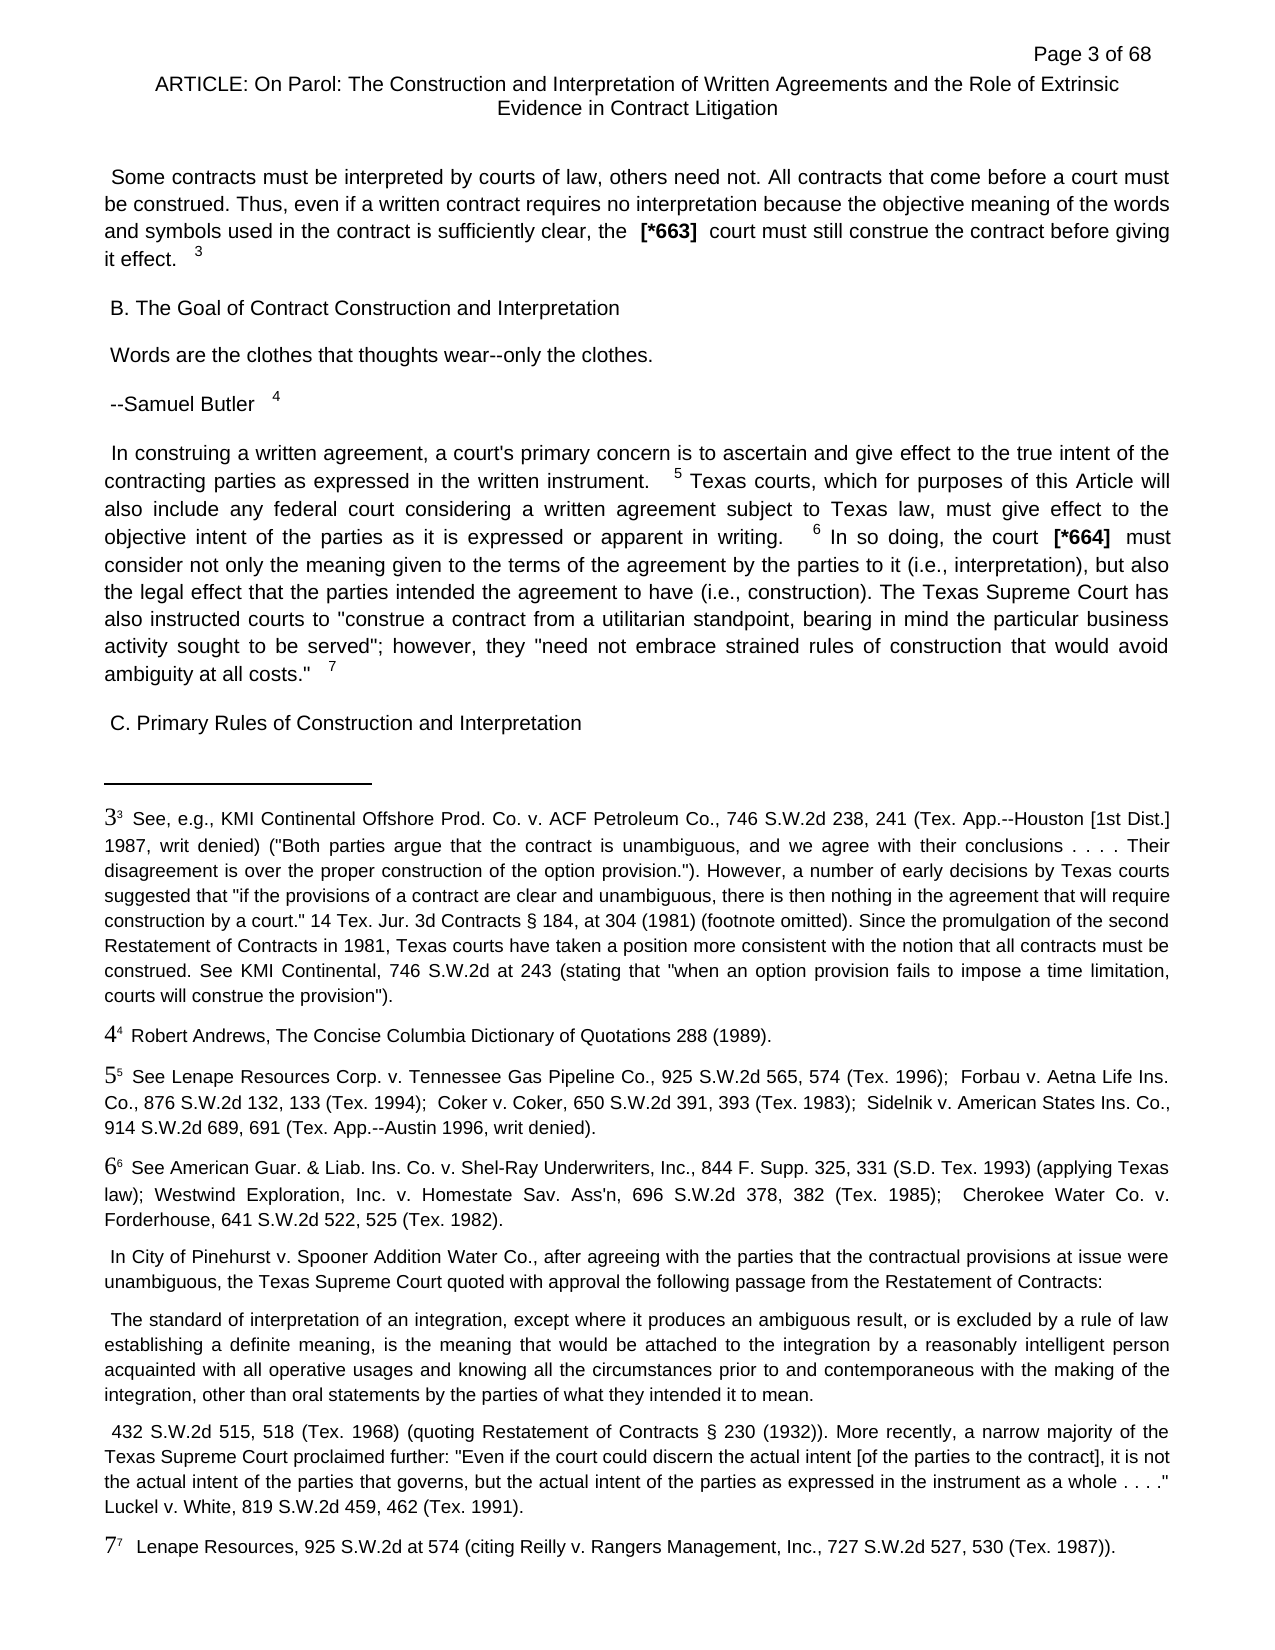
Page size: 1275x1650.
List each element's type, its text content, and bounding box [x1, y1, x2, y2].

text Words are the clothes that thoughts wear--only the clothes. [104, 340, 1171, 367]
text C. Primary Rules of Construction and Interpretation [104, 707, 1171, 734]
text In construing a written agreement, a court's primary concern is to ascertain and give effect to the true intent of the contracting parties as expressed in the written instrument. 5 Texas courts, which for purposes of this Article will also include any federal court considering a written agreement subject to Texas law, must give effect to the objective intent of the parties as it is expressed or apparent in writing. 6 In so doing, the court [*664] must consider not only the meaning given to the terms of the agreement by the parties to it (i.e., interpretation), but also the legal effect that the parties intended the agreement to have (i.e., construction). The Texas Supreme Court has also instructed courts to "construe a contract from a utilitarian standpoint, bearing in mind the particular business activity sought to be served"; however, they "need not embrace strained rules of construction that would avoid ambiguity at all costs." 7 [104, 438, 1171, 686]
text B. The Goal of Contract Construction and Interpretation [104, 292, 1171, 319]
text Some contracts must be interpreted by courts of law, others need not. All contracts that come before a court must be construed. Thus, even if a written contract requires no interpretation because the objective meaning of the words and symbols used in the contract is sufficiently clear, the [*663] court must still construe the contract before giving it effect. 3 [104, 161, 1171, 271]
text --Samuel Butler 4 [104, 388, 1171, 417]
